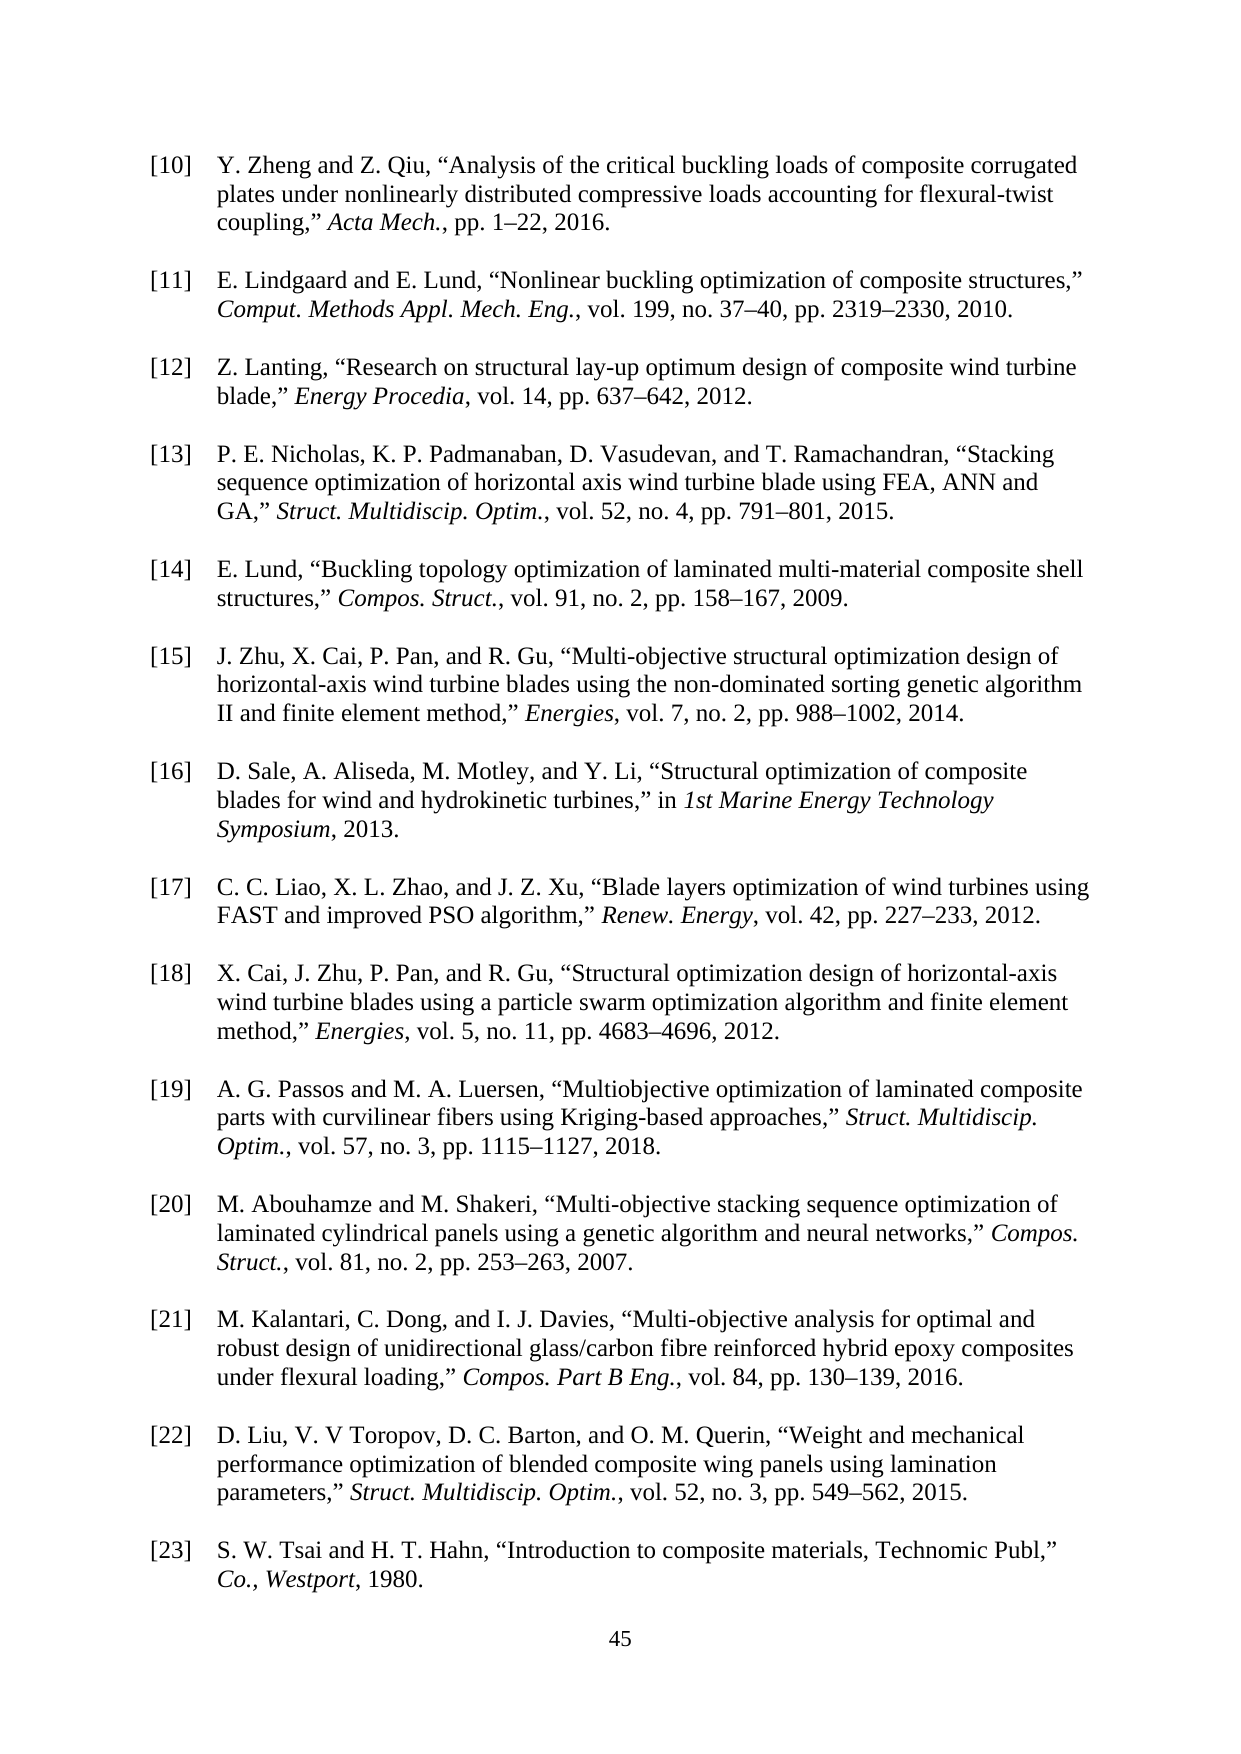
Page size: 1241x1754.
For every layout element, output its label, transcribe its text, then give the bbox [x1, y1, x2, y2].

text [17] C. C. Liao, X. L. Zhao, and J. Z. Xu, “Blade layers optimization of wind turbines using FAST and improved PSO algorithm,” Renew. Energy, vol. 42, pp. 227–233, 2012. [150, 872, 1090, 929]
text [16] D. Sale, A. Aliseda, M. Motley, and Y. Li, “Structural optimization of composite blades for wind and hydrokinetic turbines,” in 1st Marine Energy Technology Symposium, 2013. [150, 756, 1090, 842]
text [10] Y. Zheng and Z. Qiu, “Analysis of the critical buckling loads of composite corrugated plates under nonlinearly distributed compressive loads accounting for flexural-twist coupling,” Acta Mech., pp. 1–22, 2016. [150, 150, 1090, 236]
text [23] S. W. Tsai and H. T. Hahn, “Introduction to composite materials, Technomic Publ,” Co., Westport, 1980. [150, 1535, 1090, 1593]
text [12] Z. Lanting, “Research on structural lay-up optimum design of composite wind turbine blade,” Energy Procedia, vol. 14, pp. 637–642, 2012. [150, 352, 1090, 409]
text [19] A. G. Passos and M. A. Luersen, “Multiobjective optimization of laminated composite parts with curvilinear fibers using Kriging-based approaches,” Struct. Multidiscip. Optim., vol. 57, no. 3, pp. 1115–1127, 2018. [150, 1074, 1090, 1160]
text [18] X. Cai, J. Zhu, P. Pan, and R. Gu, “Structural optimization design of horizontal-axis wind turbine blades using a particle swarm optimization algorithm and finite element method,” Energies, vol. 5, no. 11, pp. 4683–4696, 2012. [150, 958, 1090, 1044]
text [11] E. Lindgaard and E. Lund, “Nonlinear buckling optimization of composite structures,” Comput. Methods Appl. Mech. Eng., vol. 199, no. 37–40, pp. 2319–2330, 2010. [150, 265, 1090, 323]
text [13] P. E. Nicholas, K. P. Padmanaban, D. Vasudevan, and T. Ramachandran, “Stacking sequence optimization of horizontal axis wind turbine blade using FEA, ANN and GA,” Struct. Multidiscip. Optim., vol. 52, no. 4, pp. 791–801, 2015. [150, 439, 1090, 525]
text [15] J. Zhu, X. Cai, P. Pan, and R. Gu, “Multi-objective structural optimization design of horizontal-axis wind turbine blades using the non-dominated sorting genetic algorithm II and finite element method,” Energies, vol. 7, no. 2, pp. 988–1002, 2014. [150, 641, 1090, 727]
text [20] M. Abouhamze and M. Shakeri, “Multi-objective stacking sequence optimization of laminated cylindrical panels using a genetic algorithm and neural networks,” Compos. Struct., vol. 81, no. 2, pp. 253–263, 2007. [150, 1189, 1090, 1275]
text [14] E. Lund, “Buckling topology optimization of laminated multi-material composite shell structures,” Compos. Struct., vol. 91, no. 2, pp. 158–167, 2009. [150, 554, 1090, 612]
text [22] D. Liu, V. V Toropov, D. C. Barton, and O. M. Querin, “Weight and mechanical performance optimization of blended composite wing panels using lamination parameters,” Struct. Multidiscip. Optim., vol. 52, no. 3, pp. 549–562, 2015. [150, 1420, 1090, 1506]
text [21] M. Kalantari, C. Dong, and I. J. Davies, “Multi-objective analysis for optimal and robust design of unidirectional glass/carbon fibre reinforced hybrid epoxy composites under flexural loading,” Compos. Part B Eng., vol. 84, pp. 130–139, 2016. [150, 1304, 1090, 1391]
